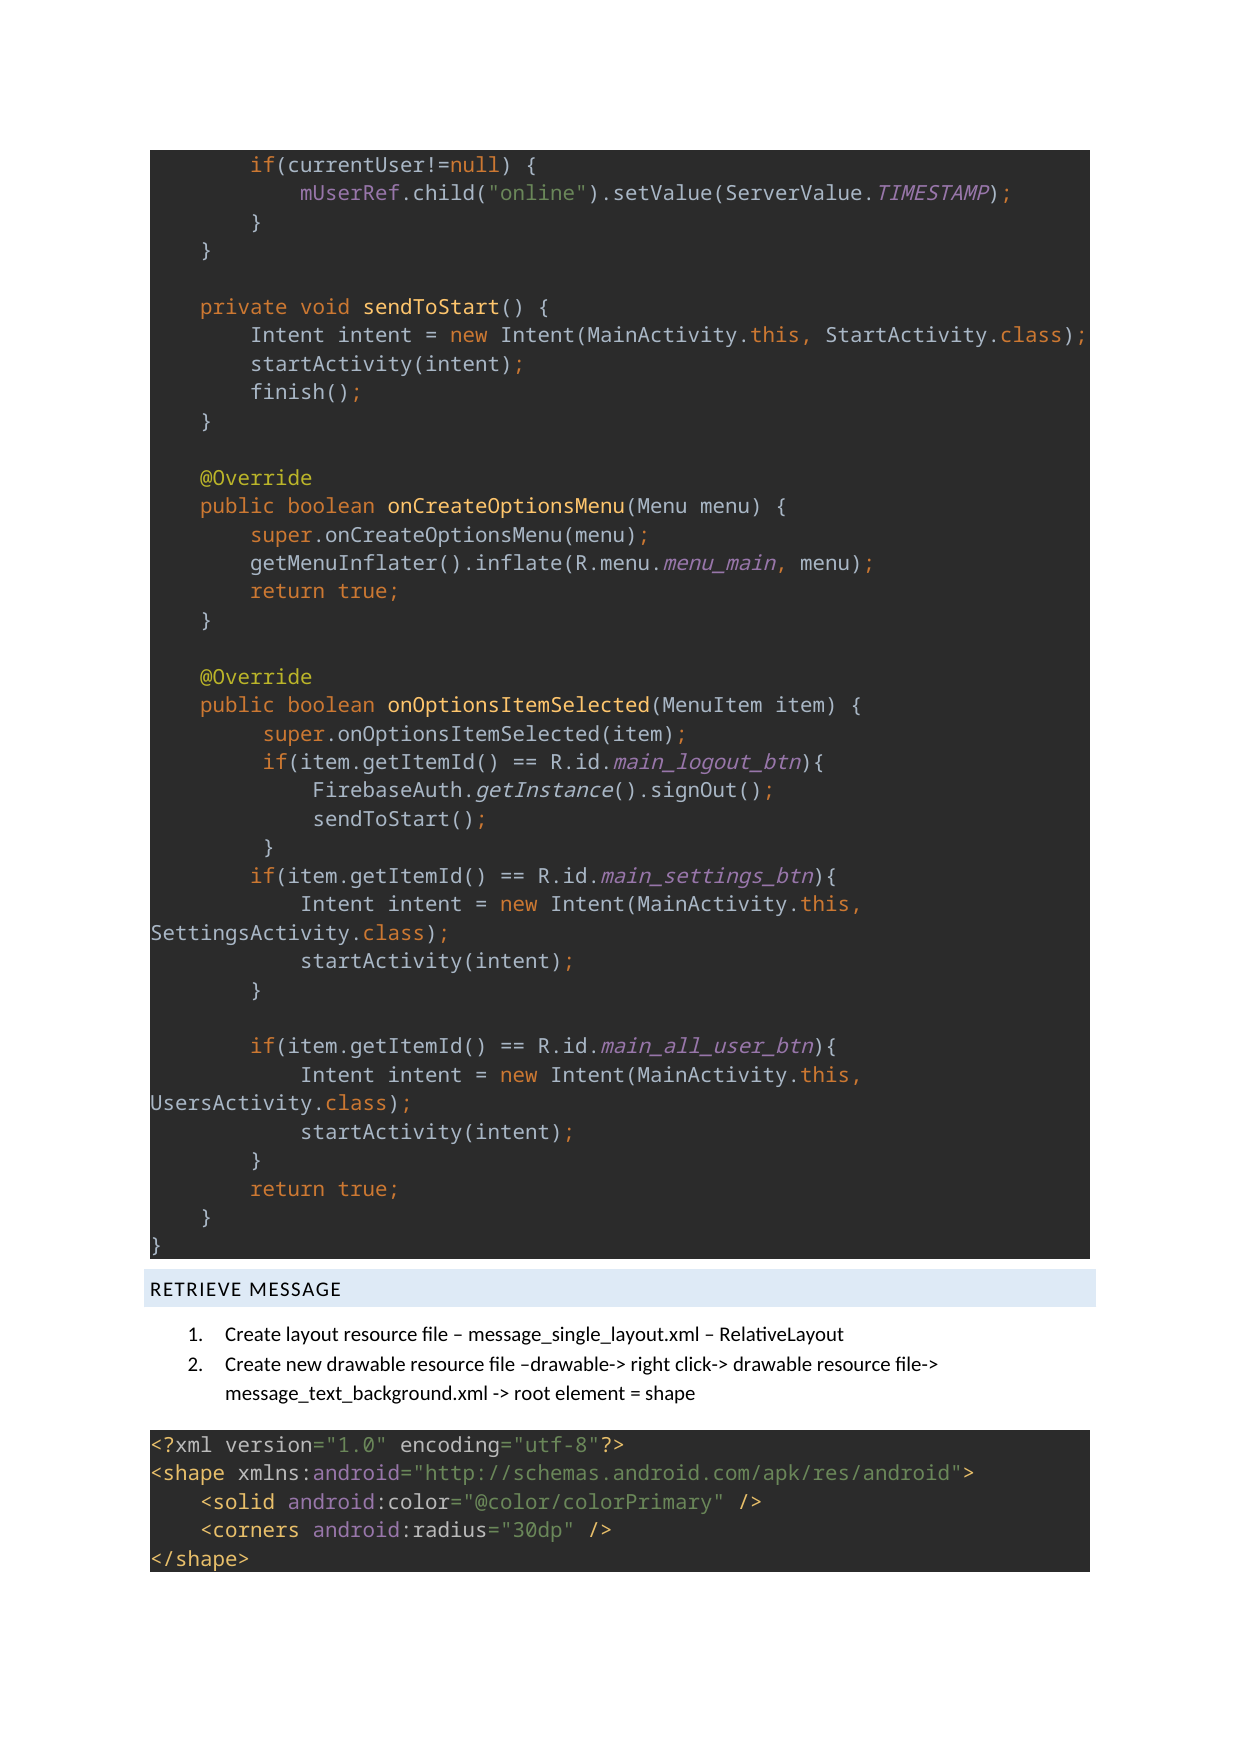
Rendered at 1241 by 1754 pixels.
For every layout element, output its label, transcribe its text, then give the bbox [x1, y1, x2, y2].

text <?xml version="1.0" encoding="utf-8"?> <shape xmlns:android="http://schemas.android.com/apk/res/android"> <solid android:color="@color/colorPrimary" /> <corners android:radius="30dp" /> </shape> [150, 1430, 1090, 1572]
list Create layout resource file – message_single_layout.xml – RelativeLayout [187, 1322, 1090, 1347]
list Create new drawable resource file –drawable-> right click-> drawable resource file-> message_text_background.xml -> root element = shape [187, 1351, 1090, 1405]
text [150, 150, 1090, 1259]
subtitle Retrieve Message [150, 1276, 1090, 1301]
